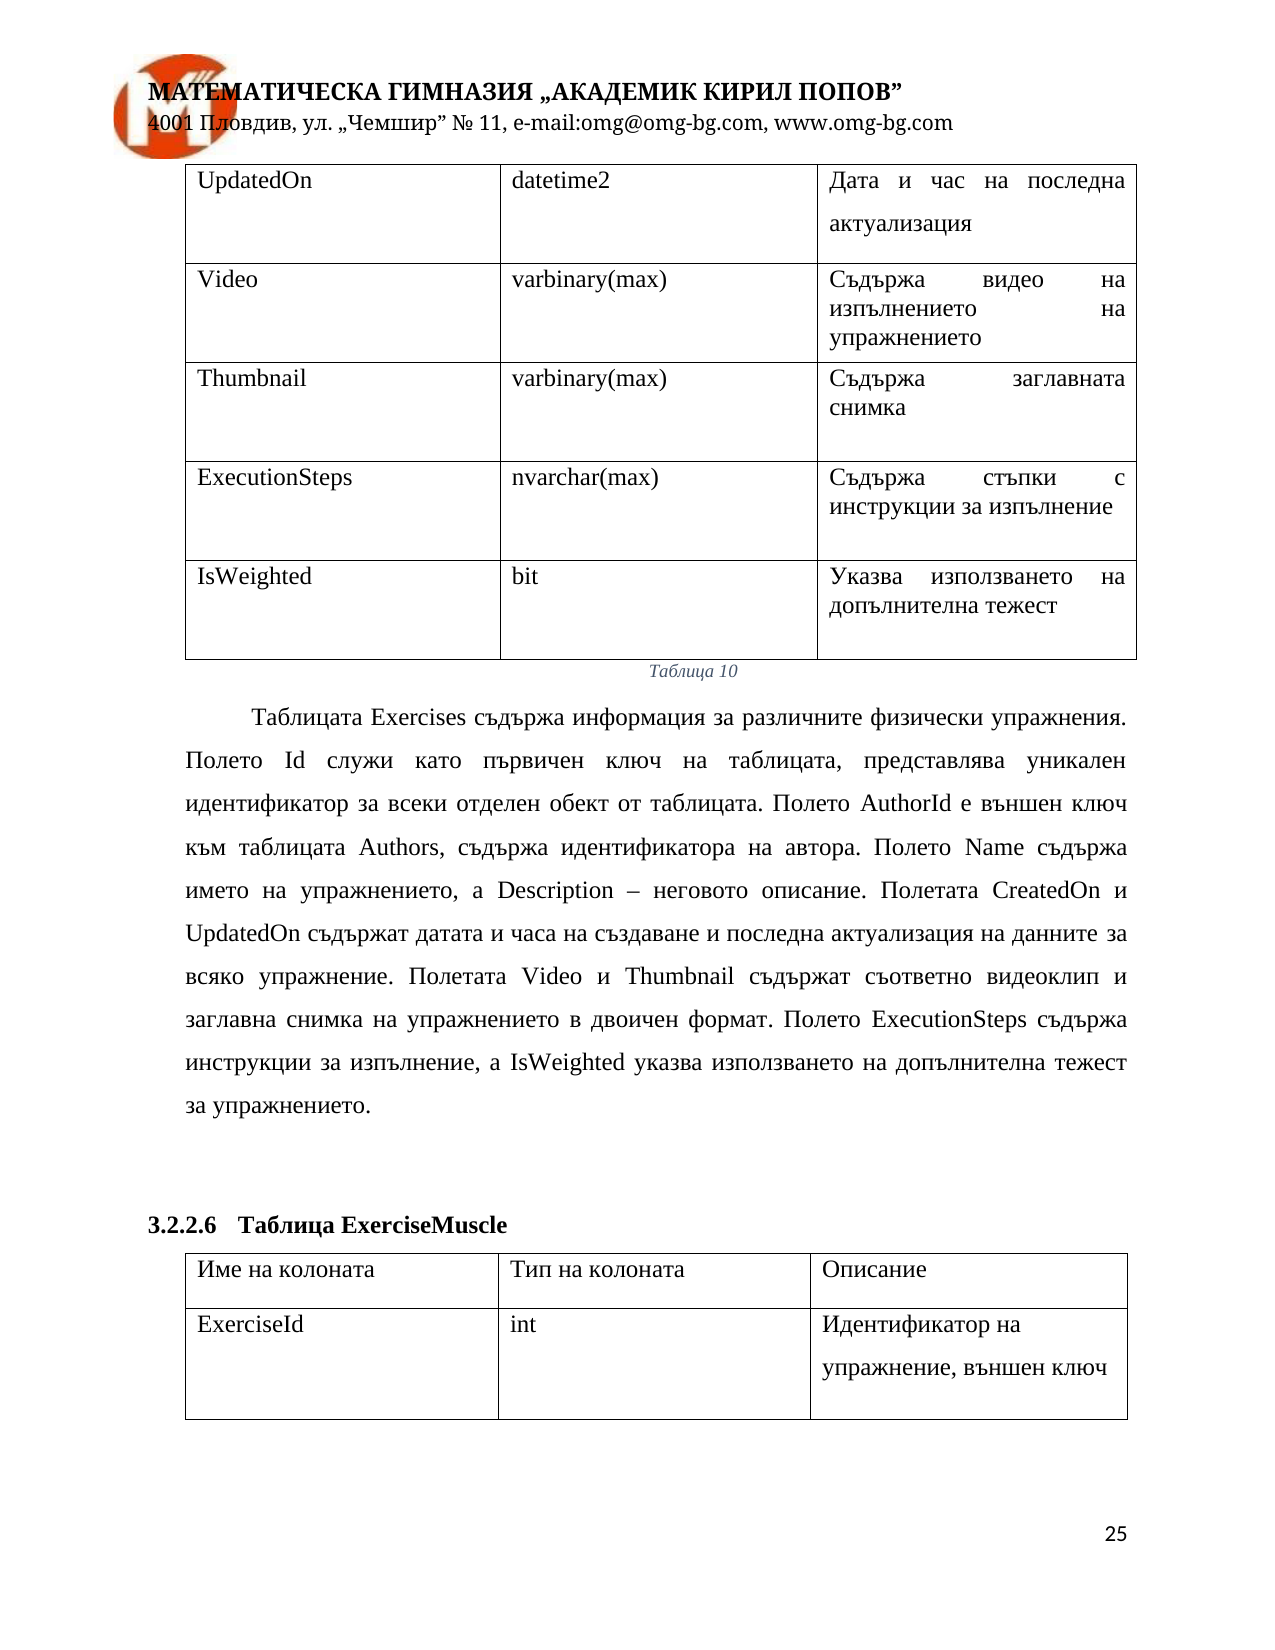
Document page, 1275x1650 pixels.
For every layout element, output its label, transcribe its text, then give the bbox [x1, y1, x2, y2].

subtitle Таблица ExerciseMuscle [148, 1210, 1127, 1239]
table_cell varbinary(max) [501, 363, 817, 461]
table_cell datetime2 [501, 165, 817, 263]
table_cell Съдържа видео на изпълнението на упражнението [818, 264, 1136, 362]
table_header Описание [811, 1254, 1127, 1308]
table_cell Съдържа стъпки с инструкции за изпълнение [818, 462, 1136, 560]
text Таблица 10 [185, 660, 1127, 681]
table_cell bit [501, 561, 817, 659]
table_cell Video [186, 264, 500, 362]
table_cell UpdatedOn [186, 165, 500, 263]
table_cell Съдържа заглавната снимка [818, 363, 1136, 461]
table_cell Идентификатор на упражнение, външен ключ [811, 1309, 1127, 1419]
table_cell Указва използването на допълнителна тежест [818, 561, 1136, 659]
text Таблицата Exercises съдържа информация за различните физически упражнения. Полето Id служи като първичен ключ на таблицата, представлява уникален идентификатор за всеки отделен обект от таблицата. Полето AuthorId е външен ключ към таблицата Authors, съдържа идентификатора на автора. Полето Name съдържа името на упражнението, а Description – неговото описание. Полетата CreatedOn и UpdatedOn съдържат датата и часа на създаване и последна актуализация на данните за всяко упражнение. Полетата Video и Thumbnail съдържат съответно видеоклип и заглавна снимка на упражнението в двоичен формат. Полето ExecutionSteps съдържа инструкции за изпълнение, а IsWeighted указва използването на допълнителна тежест за упражнението. [185, 702, 1127, 1119]
table_header Име на колоната [186, 1254, 498, 1308]
table_cell varbinary(max) [501, 264, 817, 362]
table_cell Дата и час на последна актуализация [818, 165, 1136, 263]
table_cell ExecutionSteps [186, 462, 500, 560]
table_cell IsWeighted [186, 561, 500, 659]
table_cell nvarchar(max) [501, 462, 817, 560]
table_cell ExerciseId [186, 1309, 498, 1419]
table_cell int [499, 1309, 810, 1419]
table_cell Thumbnail [186, 363, 500, 461]
table_header Тип на колоната [499, 1254, 810, 1308]
